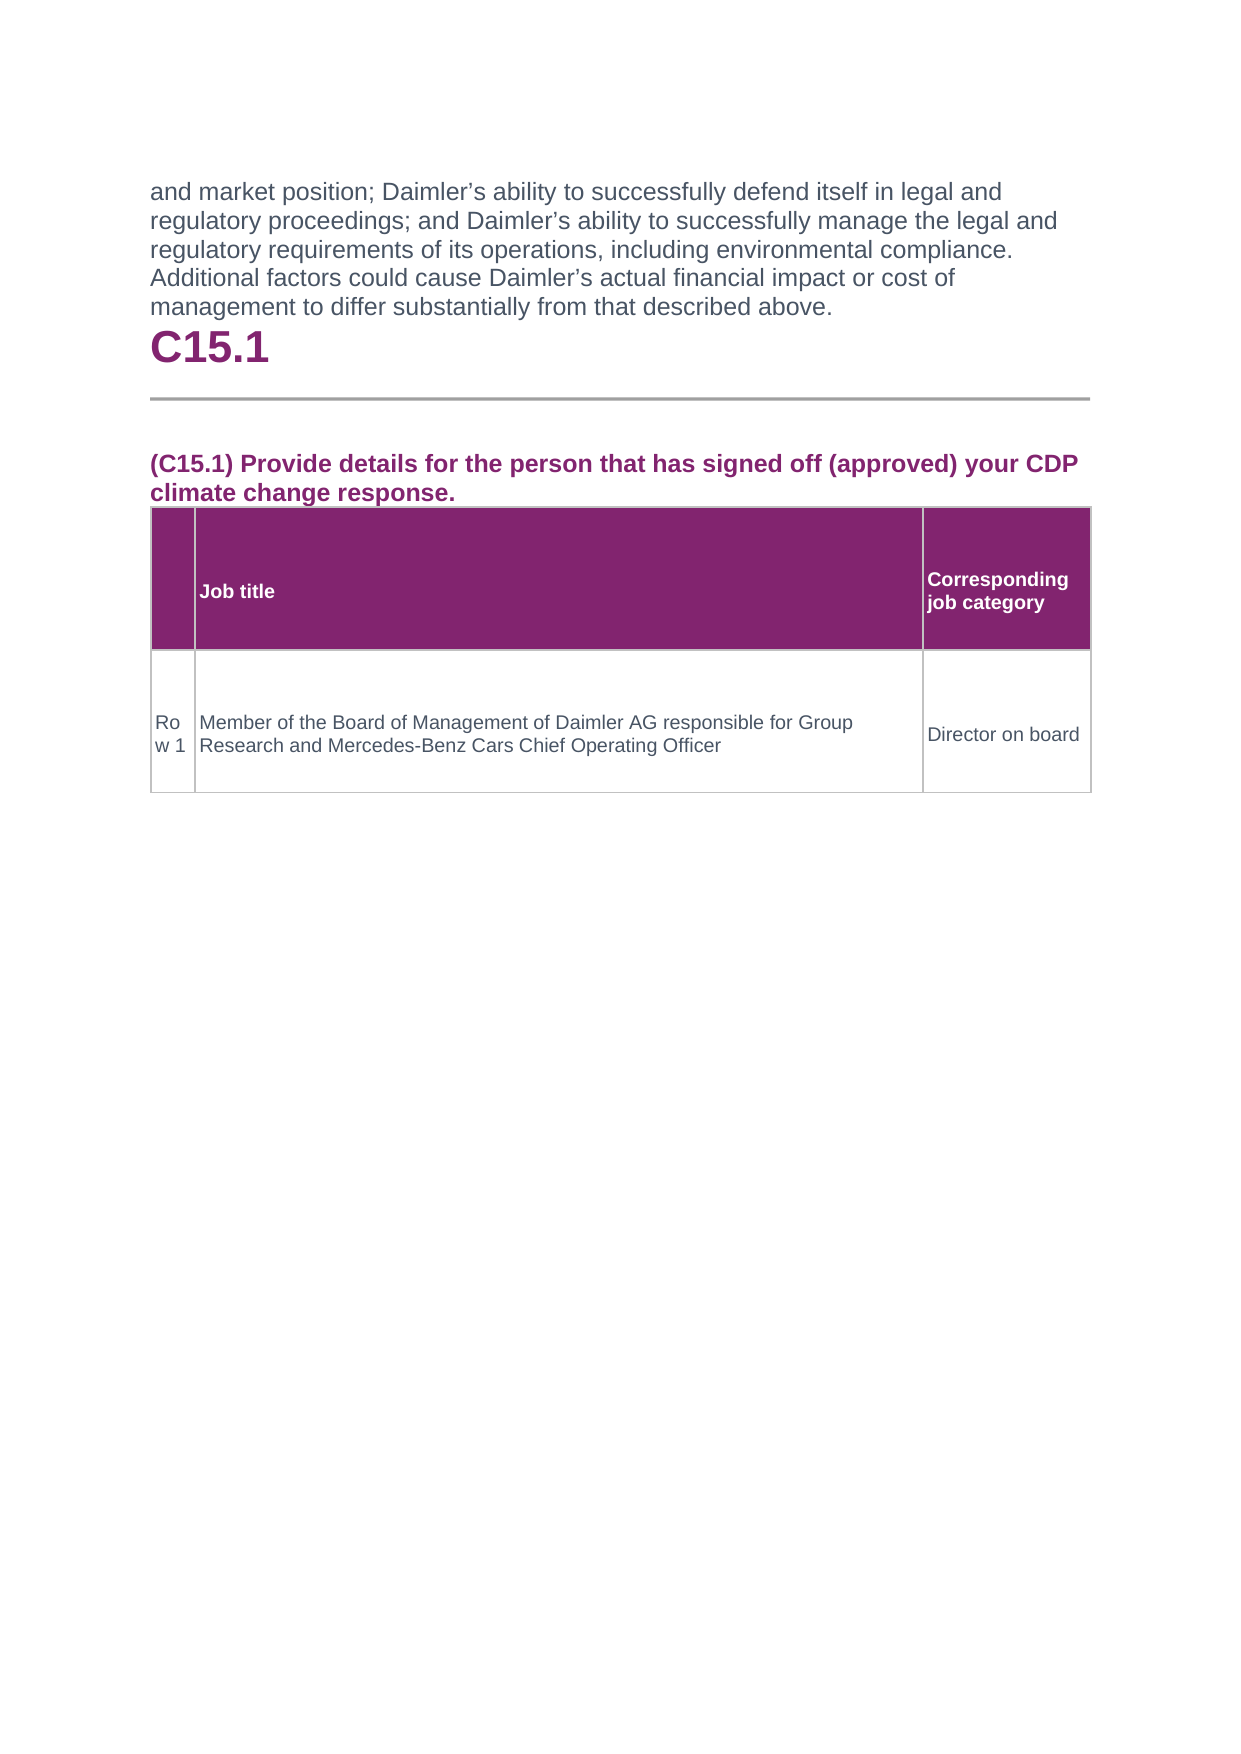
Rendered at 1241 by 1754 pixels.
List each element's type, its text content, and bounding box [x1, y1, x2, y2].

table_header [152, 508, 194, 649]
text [150, 150, 1090, 321]
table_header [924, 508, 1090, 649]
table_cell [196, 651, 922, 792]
subtitle (C15.1) Provide details for the person that has signed off (approved) your CDP climate change response. [150, 449, 1090, 506]
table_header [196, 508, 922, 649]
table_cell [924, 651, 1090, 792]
subtitle C15.1 [150, 321, 1090, 372]
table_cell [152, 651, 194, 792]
